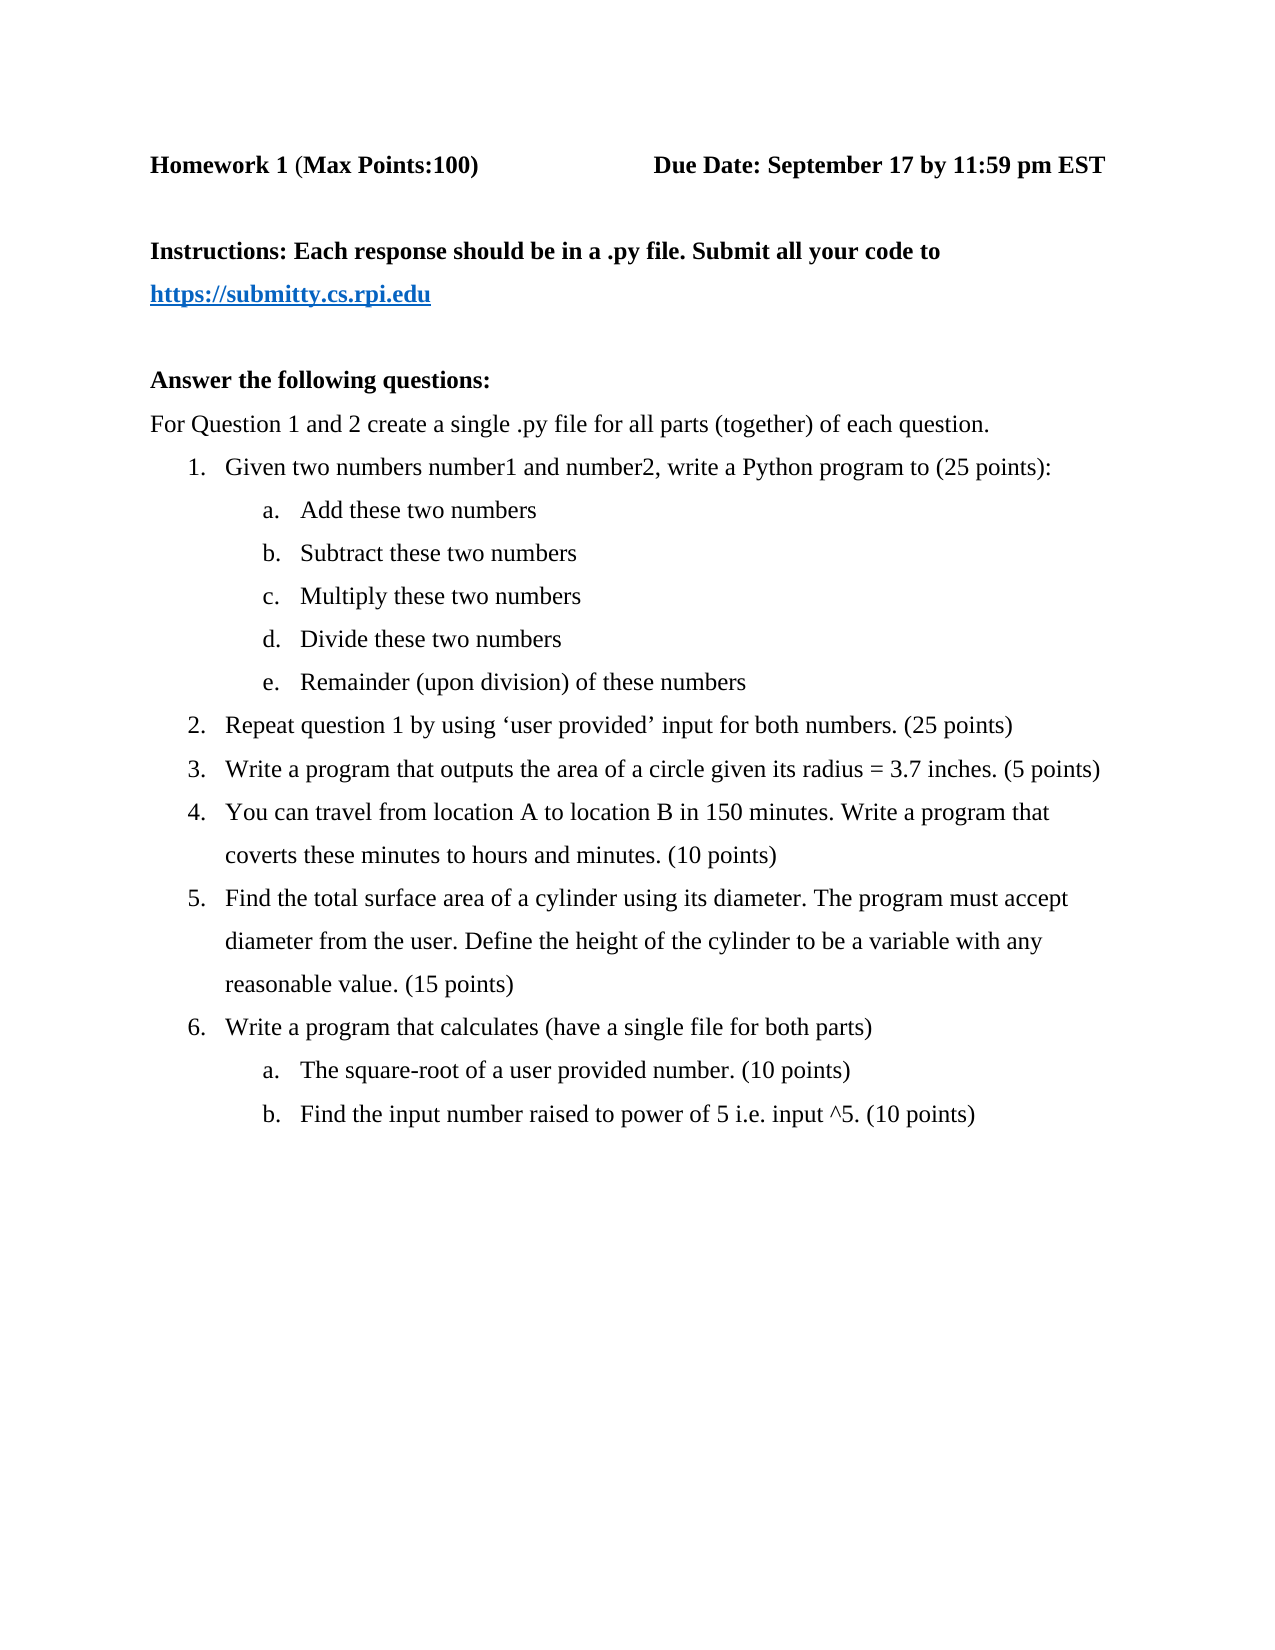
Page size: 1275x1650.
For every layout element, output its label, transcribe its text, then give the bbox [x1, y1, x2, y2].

text Instructions: Each response should be in a .py file. Submit all your code to https://submitty.cs.rpi.edu [150, 236, 1125, 308]
text For Question 1 and 2 create a single .py file for all parts (together) of each question. [150, 409, 1125, 437]
list Given two numbers number1 and number2, write a Python program to (25 points): [187, 452, 1125, 481]
list You can travel from location A to location B in 150 minutes. Write a program that coverts these minutes to hours and minutes. (10 points) [187, 797, 1125, 869]
list Multiply these two numbers [262, 581, 1125, 610]
list Write a program that outputs the area of a circle given its radius = 3.7 inches. (5 points) [187, 754, 1125, 782]
list The square-root of a user provided number. (10 points) [262, 1056, 1125, 1084]
list Divide these two numbers [262, 624, 1125, 653]
list Find the total surface area of a cylinder using its diameter. The program must accept diameter from the user. Define the height of the cylinder to be a variable with any reasonable value. (15 points) [187, 883, 1125, 998]
list Repeat question 1 by using ‘user provided’ input for both numbers. (25 points) [187, 711, 1125, 739]
list Write a program that calculates (have a single file for both parts) [187, 1012, 1125, 1041]
list Remainder (upon division) of these numbers [262, 667, 1125, 696]
list Add these two numbers [262, 495, 1125, 524]
list Find the input number raised to power of 5 i.e. input ^5. (10 points) [262, 1099, 1125, 1127]
list Subtract these two numbers [262, 538, 1125, 567]
text Answer the following questions: [150, 366, 1125, 394]
text Homework 1 (Max Points:100) Due Date: September 17 by 11:59 pm EST [150, 150, 1125, 179]
